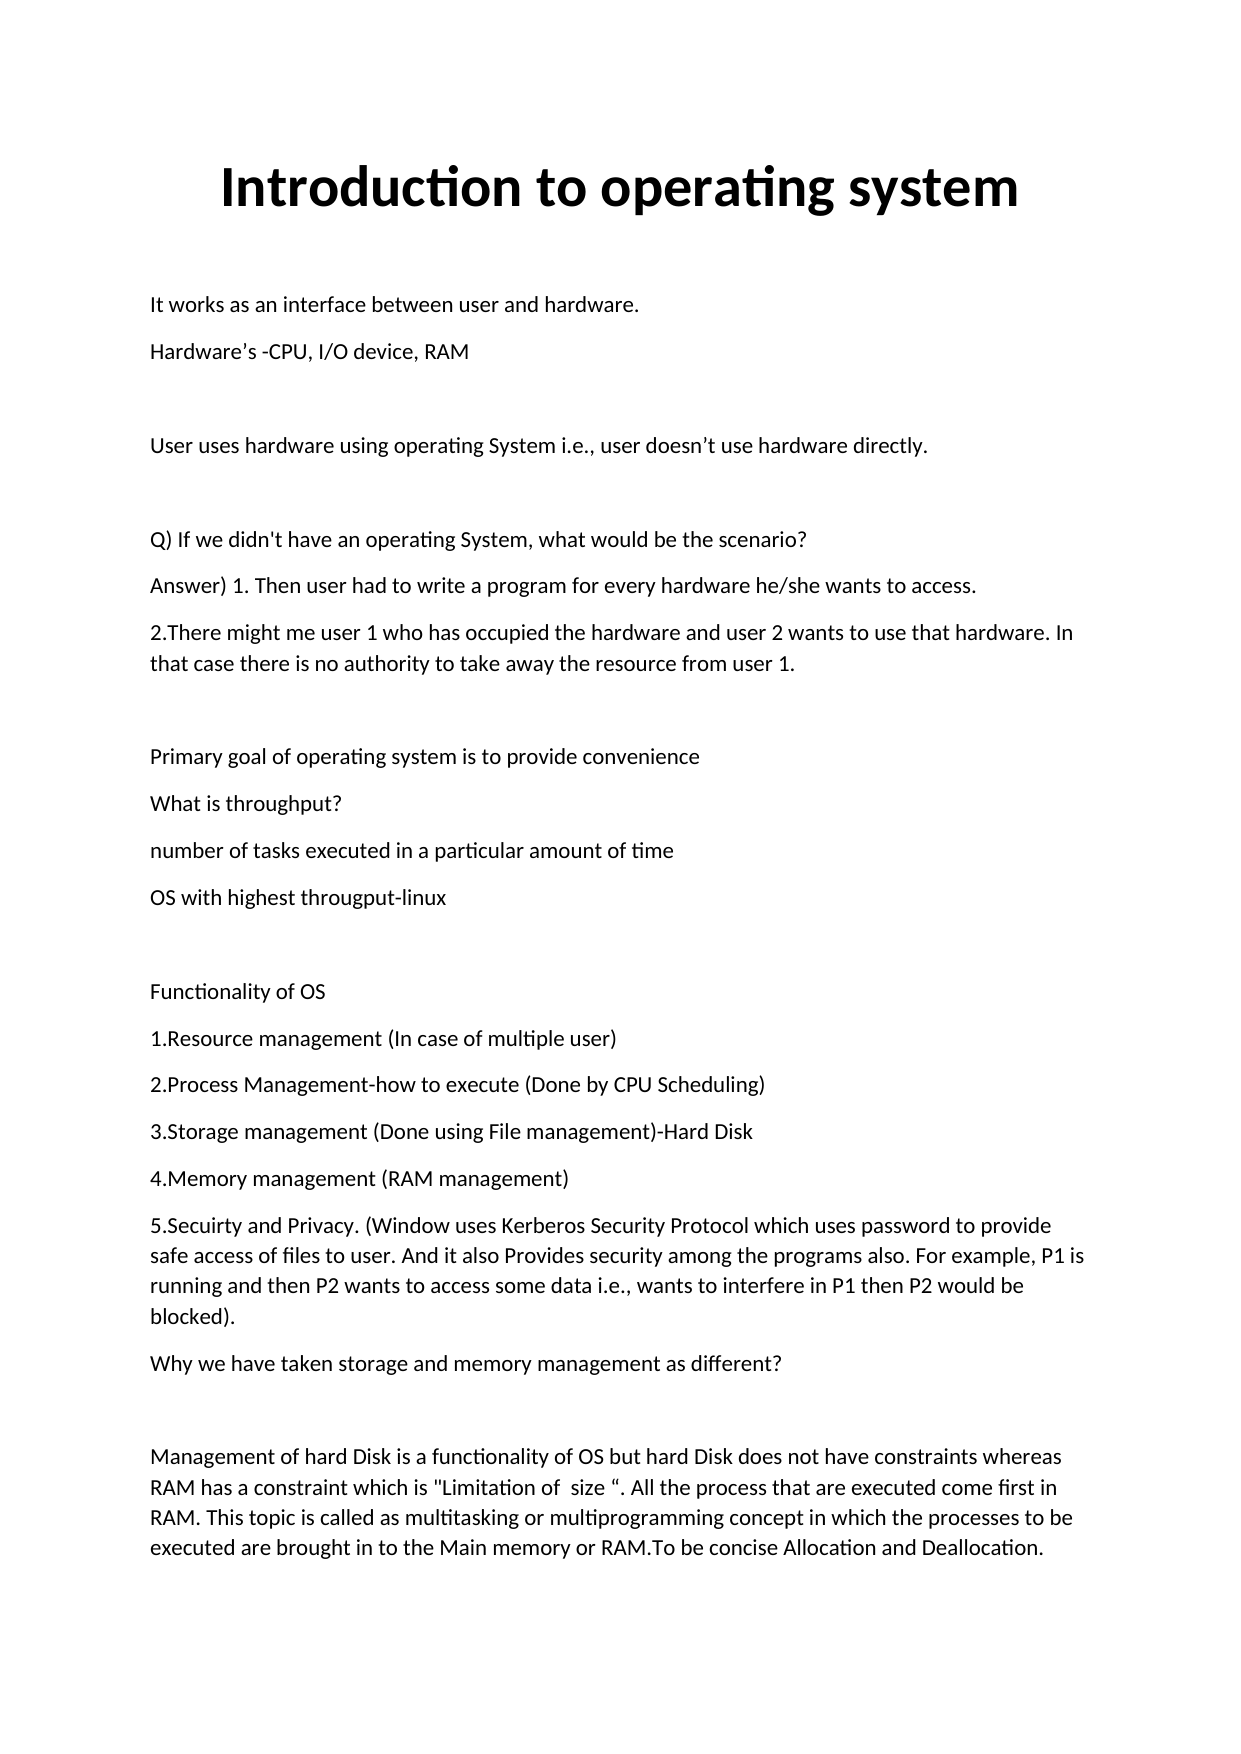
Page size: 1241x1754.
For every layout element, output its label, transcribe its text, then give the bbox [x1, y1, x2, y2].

text Functionality of OS [150, 977, 1090, 1005]
text User uses hardware using operating System i.e., user doesn’t use hardware directly. [150, 431, 1090, 459]
text 5.Secuirty and Privacy. (Window uses Kerberos Security Protocol which uses password to provide safe access of files to user. And it also Provides security among the programs also. For example, P1 is running and then P2 wants to access some data i.e., wants to interfere in P1 then P2 would be blocked). [150, 1211, 1090, 1330]
text Primary goal of operating system is to provide convenience [150, 742, 1090, 771]
text Answer) 1. Then user had to write a program for every hardware he/she wants to access. [150, 572, 1090, 600]
text Introduction to operating system [150, 150, 1090, 221]
text 1.Resource management (In case of multiple user) [150, 1024, 1090, 1052]
text Q) If we didn't have an operating System, what would be the scenario? [150, 525, 1090, 553]
text 4.Memory management (RAM management) [150, 1164, 1090, 1192]
text It works as an interface between user and hardware. [150, 290, 1090, 318]
text number of tasks executed in a particular amount of time [150, 836, 1090, 864]
text What is throughput? [150, 789, 1090, 817]
text Why we have taken storage and memory management as different? [150, 1349, 1090, 1377]
text Management of hard Disk is a functionality of OS but hard Disk does not have constraints whereas RAM has a constraint which is "Limitation of size “. All the process that are executed come first in RAM. This topic is called as multitasking or multiprogramming concept in which the processes to be executed are brought in to the Main memory or RAM.To be concise Allocation and Deallocation. [150, 1442, 1090, 1561]
text 3.Storage management (Done using File management)-Hard Disk [150, 1117, 1090, 1146]
text Hardware’s -CPU, I/O device, RAM [150, 337, 1090, 365]
text OS with highest througput-linux [150, 883, 1090, 911]
text 2.There might me user 1 who has occupied the hardware and user 2 wants to use that hardware. In that case there is no authority to take away the resource from user 1. [150, 618, 1090, 677]
text 2.Process Management-how to execute (Done by CPU Scheduling) [150, 1071, 1090, 1099]
